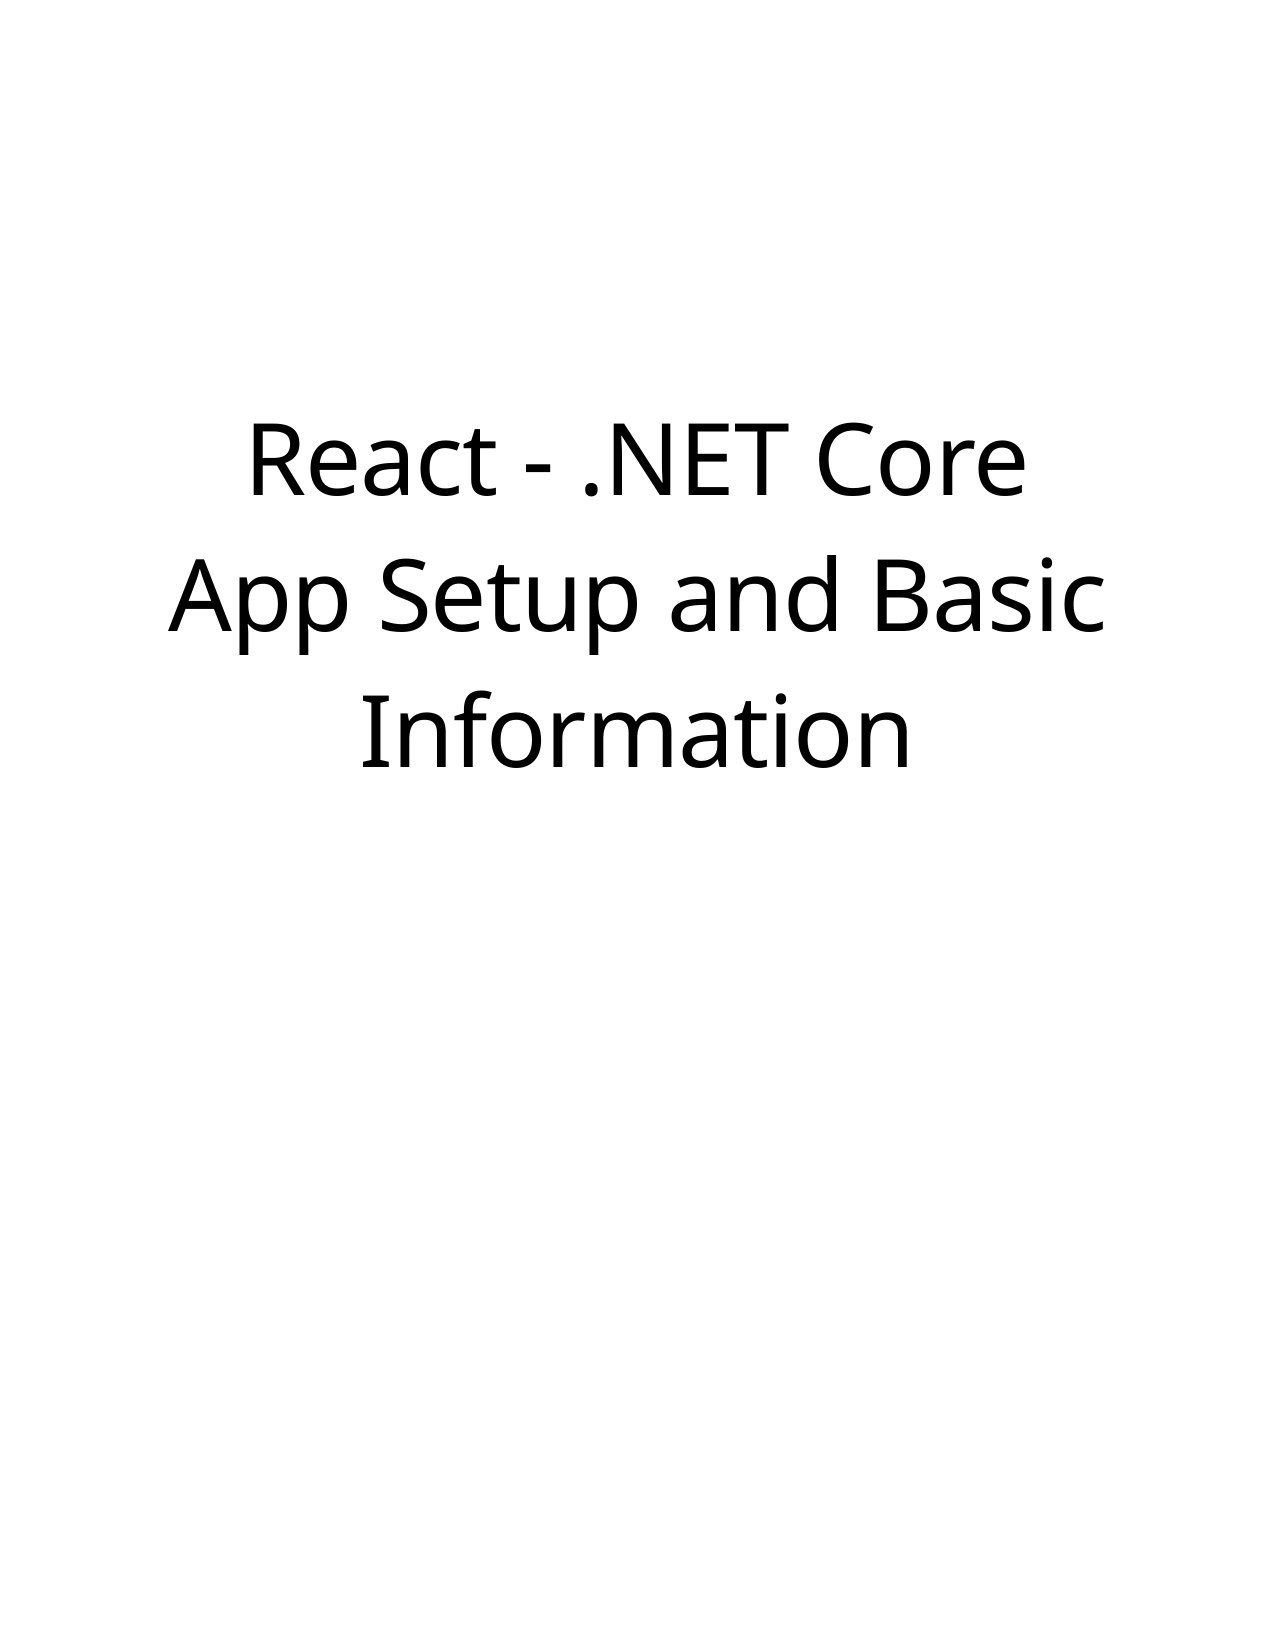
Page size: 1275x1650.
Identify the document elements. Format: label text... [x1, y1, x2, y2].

title React - .NET Core [150, 388, 1125, 525]
title App Setup and Basic Information [150, 525, 1125, 797]
